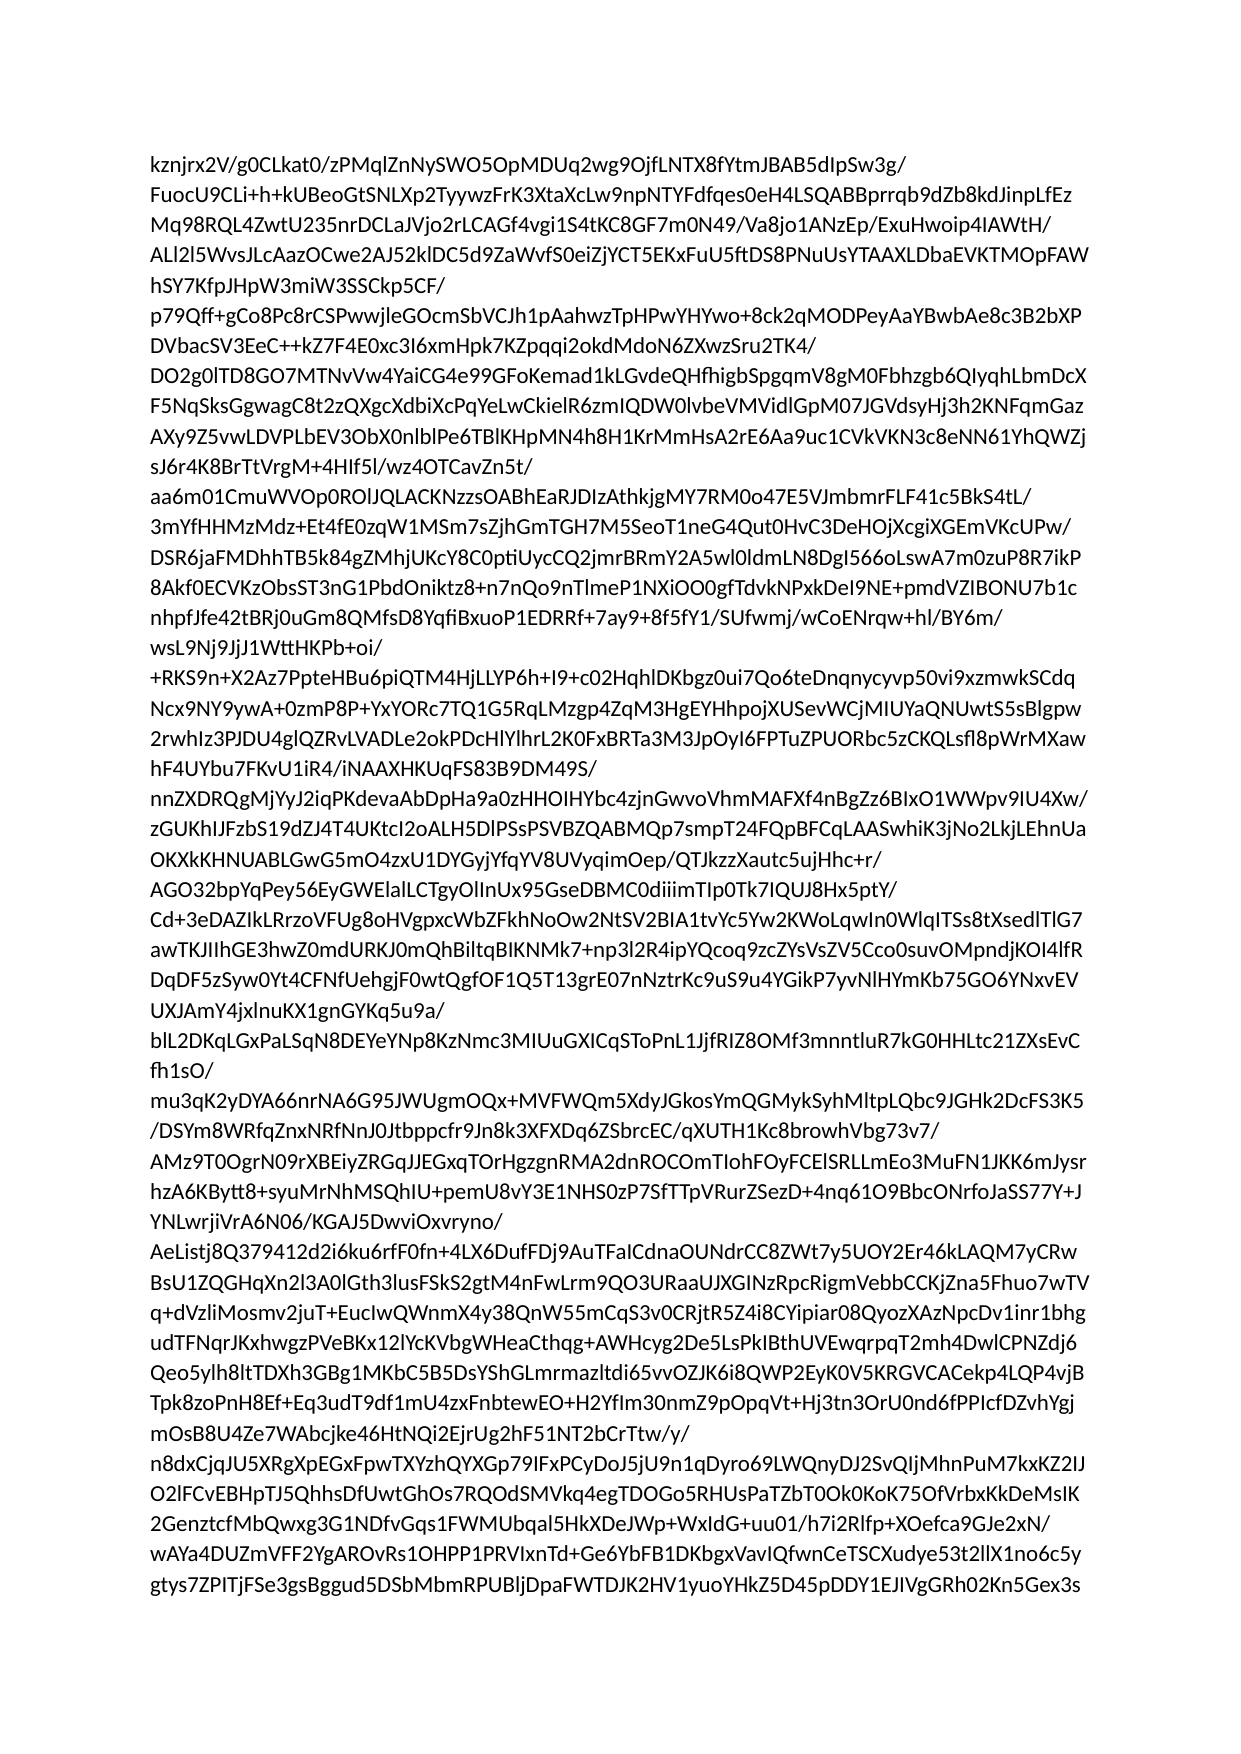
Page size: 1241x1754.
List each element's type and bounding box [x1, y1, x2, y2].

text [150, 150, 1090, 1598]
